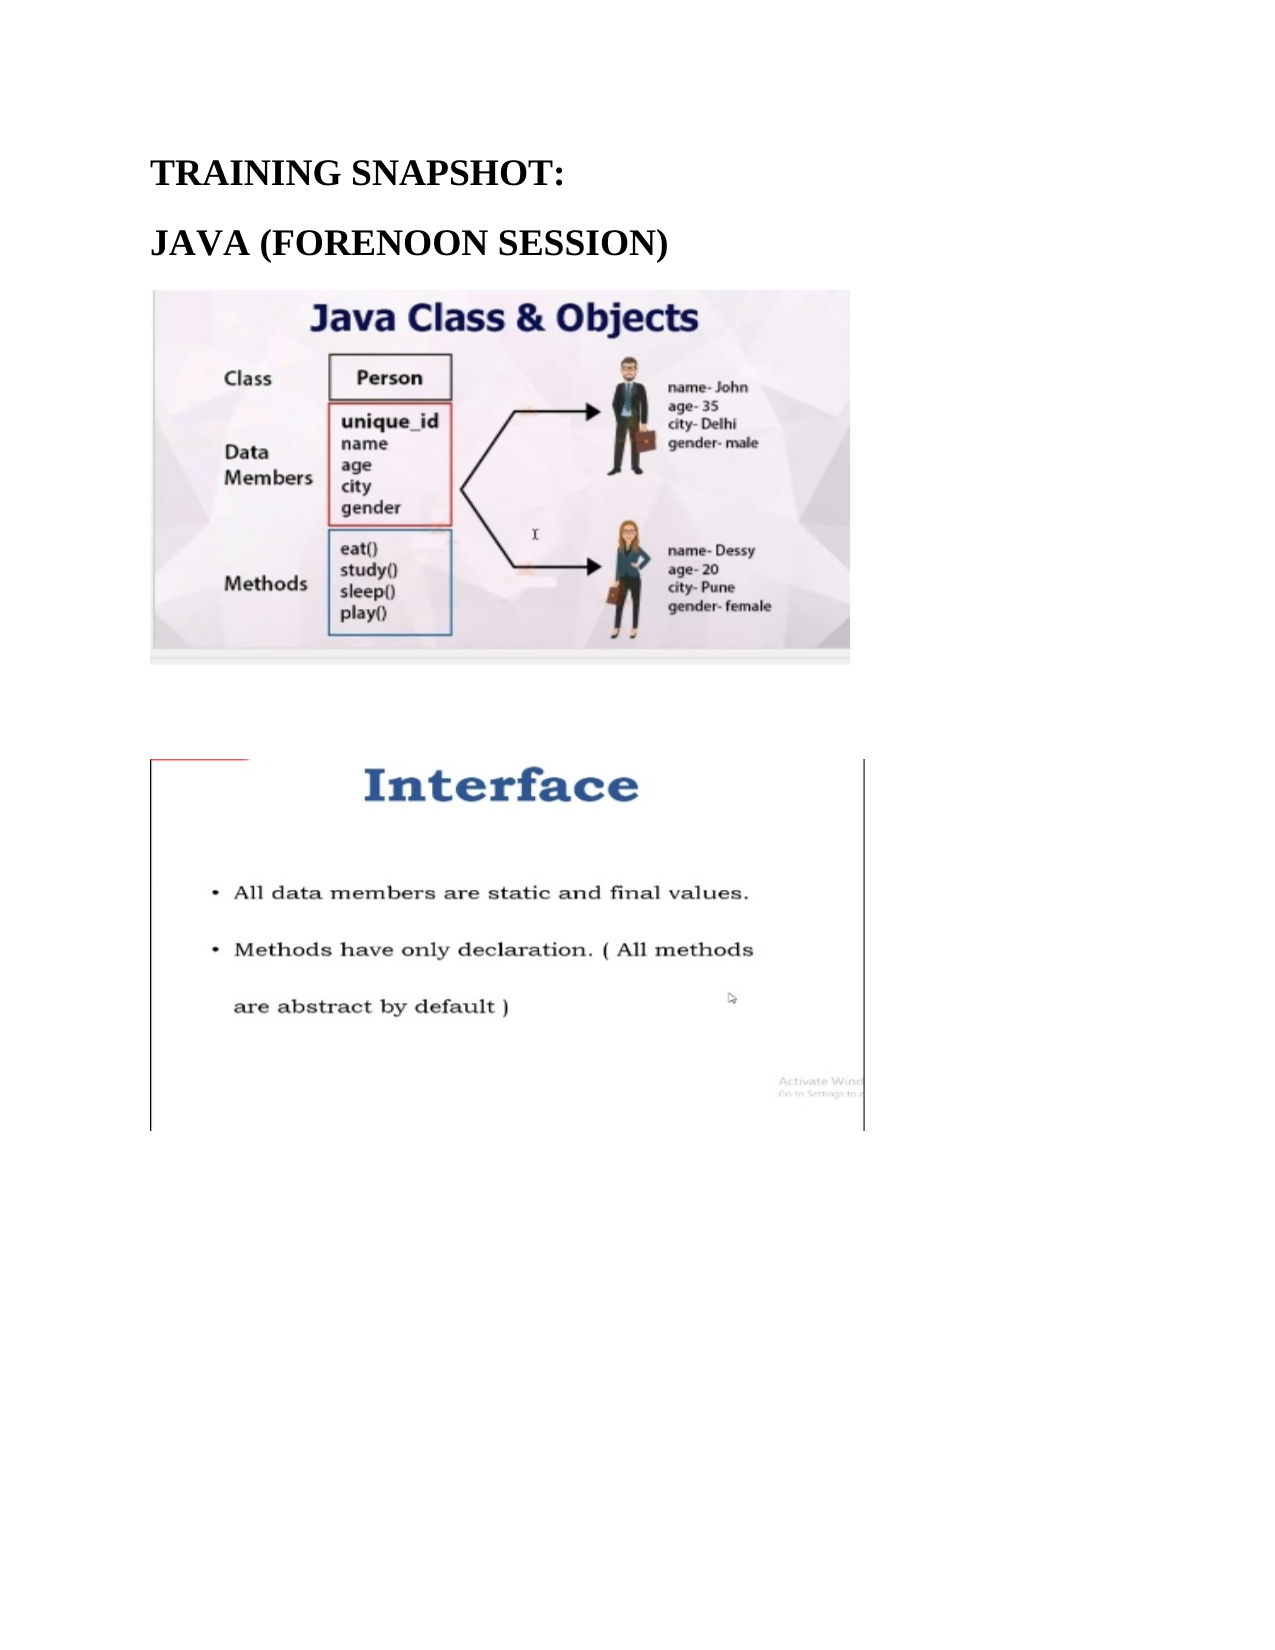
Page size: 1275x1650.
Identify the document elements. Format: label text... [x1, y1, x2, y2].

picture [150, 290, 851, 665]
text JAVA (FORENOON SESSION) [150, 220, 1125, 263]
picture [150, 759, 865, 1131]
text TRAINING SNAPSHOT: [150, 150, 1125, 193]
